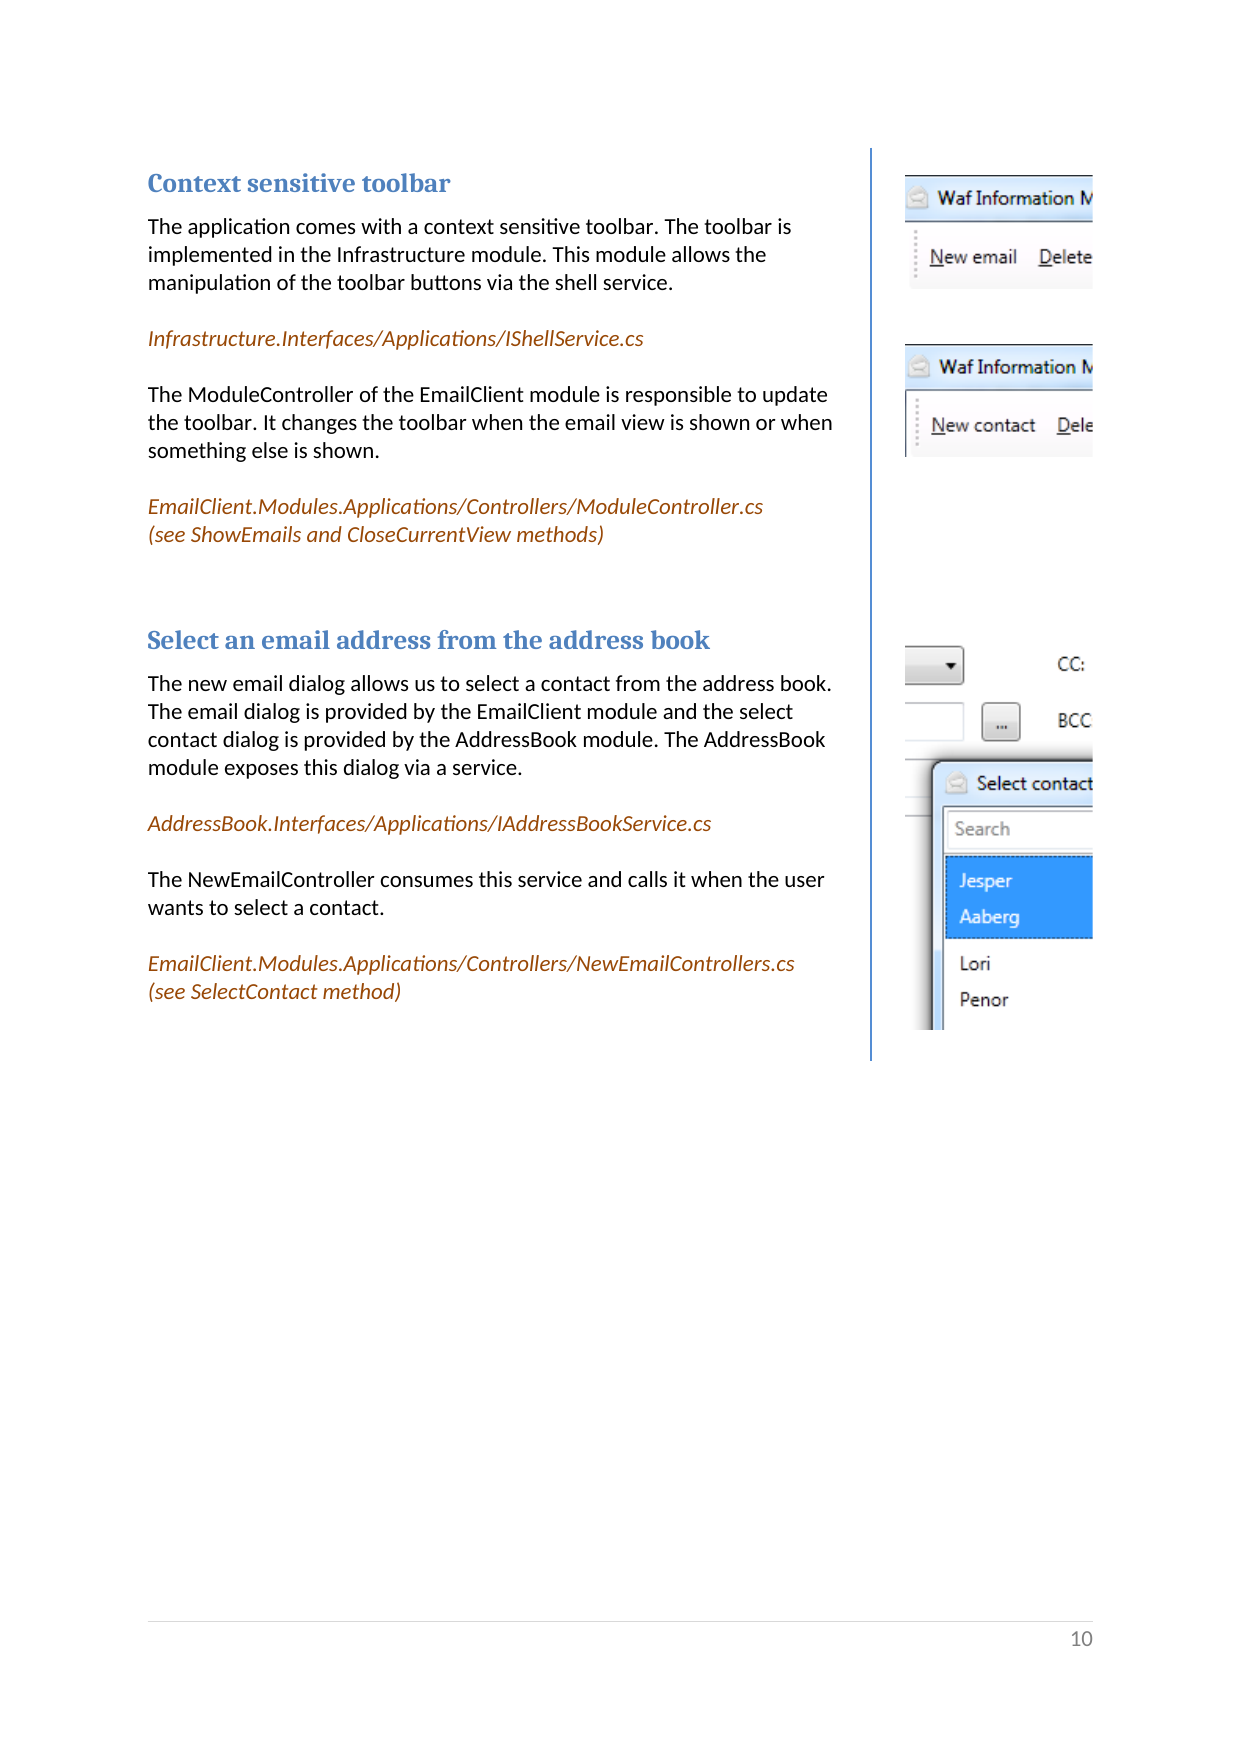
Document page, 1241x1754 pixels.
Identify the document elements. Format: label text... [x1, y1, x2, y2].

picture [905, 344, 1093, 457]
table_cell [872, 148, 1104, 604]
table_cell Context sensitive toolbar The application comes with a context sensitive toolbar. The toolbar is implemented in the Infrastructure module. This module allows the manipulation of the toolbar buttons via the shell service. Infrastructure.Interfaces/Applications/IShellService.cs The ModuleController of the EmailClient module is responsible to update the toolbar. It changes the toolbar when the email view is shown or when something else is shown. EmailClient.Modules.Applications/Controllers/ModuleController.cs (see ShowEmails and CloseCurrentView methods) [136, 148, 870, 604]
table_cell Select an email address from the address book The new email dialog allows us to select a contact from the address book. The email dialog is provided by the EmailClient module and the select contact dialog is provided by the AddressBook module. The AddressBook module exposes this dialog via a service. AddressBook.Interfaces/Applications/IAddressBookService.cs The NewEmailController consumes this service and calls it when the user wants to select a contact. EmailClient.Modules.Applications/Controllers/NewEmailControllers.cs (see SelectContact method) [136, 604, 870, 1061]
table_cell [872, 604, 1104, 1061]
picture [905, 632, 1093, 1030]
picture [905, 175, 1093, 289]
